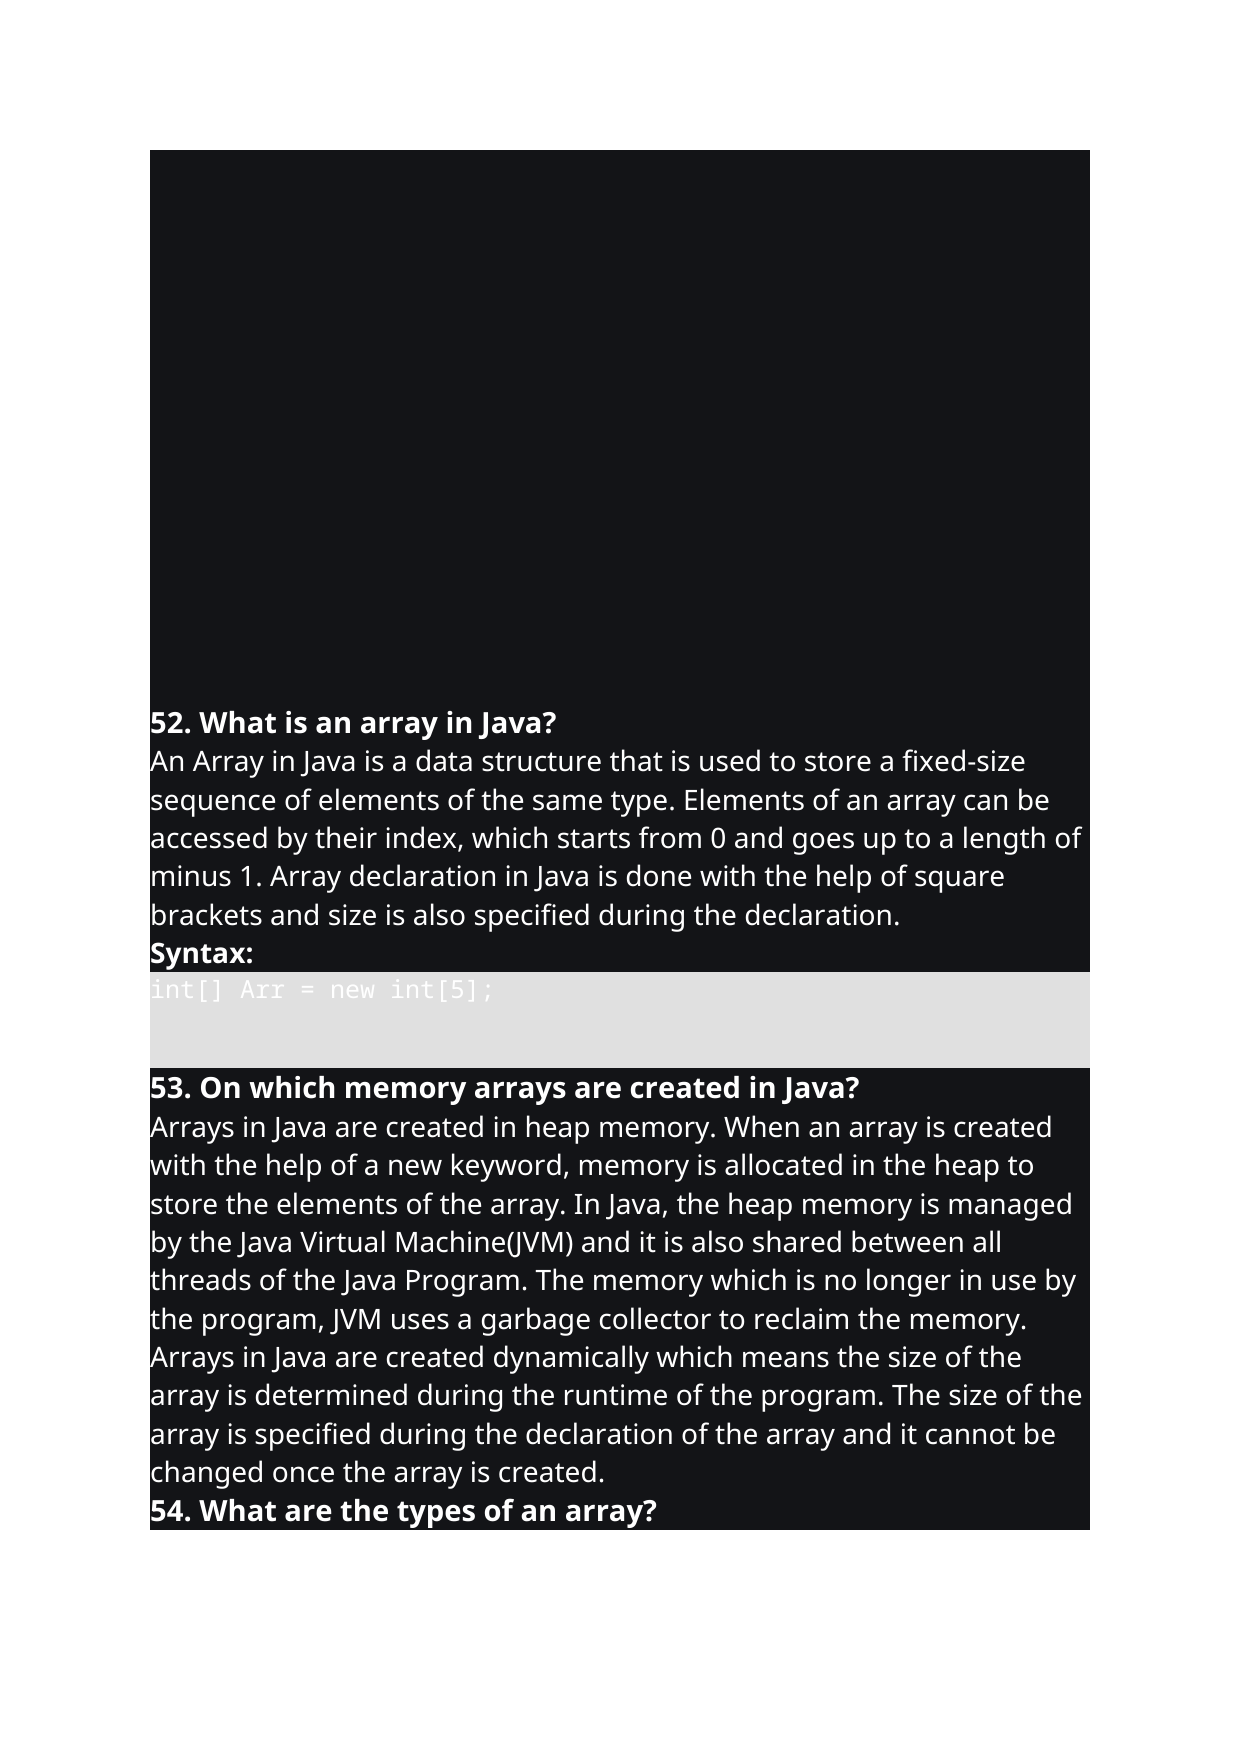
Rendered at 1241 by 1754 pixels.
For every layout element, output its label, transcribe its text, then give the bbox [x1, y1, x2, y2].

text 52. What is an array in Java? [150, 702, 1090, 742]
text int[] Arr = new int[5]; [150, 972, 1090, 1068]
text 53. On which memory arrays are created in Java? [150, 1068, 1090, 1107]
text Syntax: [150, 933, 1090, 972]
text Arrays in Java are created in heap memory. When an array is created with the help of a new keyword, memory is allocated in the heap to store the elements of the array. In Java, the heap memory is managed by the Java Virtual Machine(JVM) and it is also shared between all threads of the Java Program. The memory which is no longer in use by the program, JVM uses a garbage collector to reclaim the memory. Arrays in Java are created dynamically which means the size of the array is determined during the runtime of the program. The size of the array is specified during the declaration of the array and it cannot be changed once the array is created. [150, 1107, 1090, 1491]
text An Array in Java is a data structure that is used to store a fixed-size sequence of elements of the same type. Elements of an array can be accessed by their index, which starts from 0 and goes up to a length of minus 1. Array declaration in Java is done with the help of square brackets and size is also specified during the declaration. [150, 742, 1090, 933]
text 54. What are the types of an array? [150, 1491, 1090, 1530]
